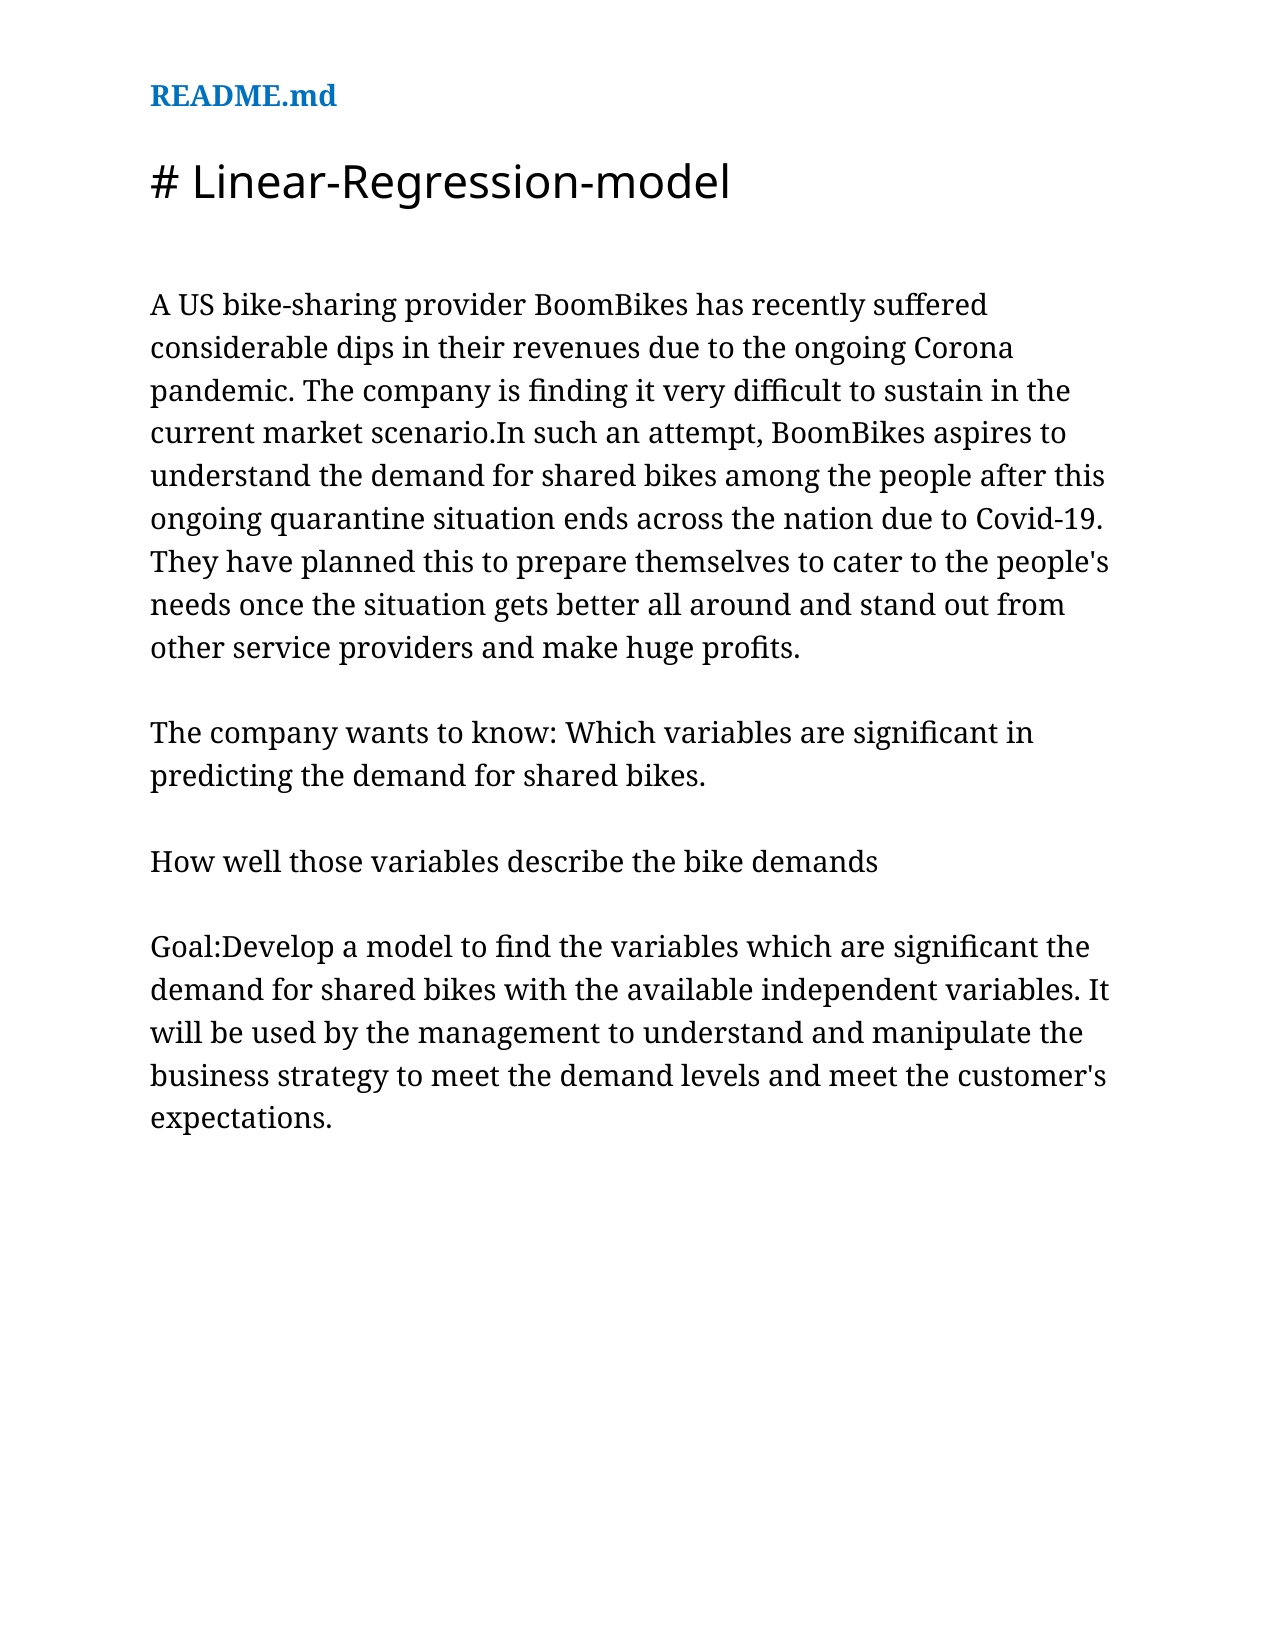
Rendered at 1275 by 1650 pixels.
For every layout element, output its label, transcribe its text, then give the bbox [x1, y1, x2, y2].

text A US bike-sharing provider BoomBikes has recently suffered considerable dips in their revenues due to the ongoing Corona pandemic. The company is finding it very difficult to sustain in the current market scenario.In such an attempt, BoomBikes aspires to understand the demand for shared bikes among the people after this ongoing quarantine situation ends across the nation due to Covid-19. They have planned this to prepare themselves to cater to the people's needs once the situation gets better all around and stand out from other service providers and make huge profits. [150, 284, 1125, 667]
text # Linear-Regression-model [150, 150, 1125, 212]
text The company wants to know: Which variables are significant in predicting the demand for shared bikes. [150, 712, 1125, 795]
text Goal:Develop a model to find the variables which are significant the demand for shared bikes with the available independent variables. It will be used by the management to understand and manipulate the business strategy to meet the demand levels and meet the customer's expectations. [150, 927, 1125, 1137]
text How well those variables describe the bike demands [150, 841, 1125, 881]
